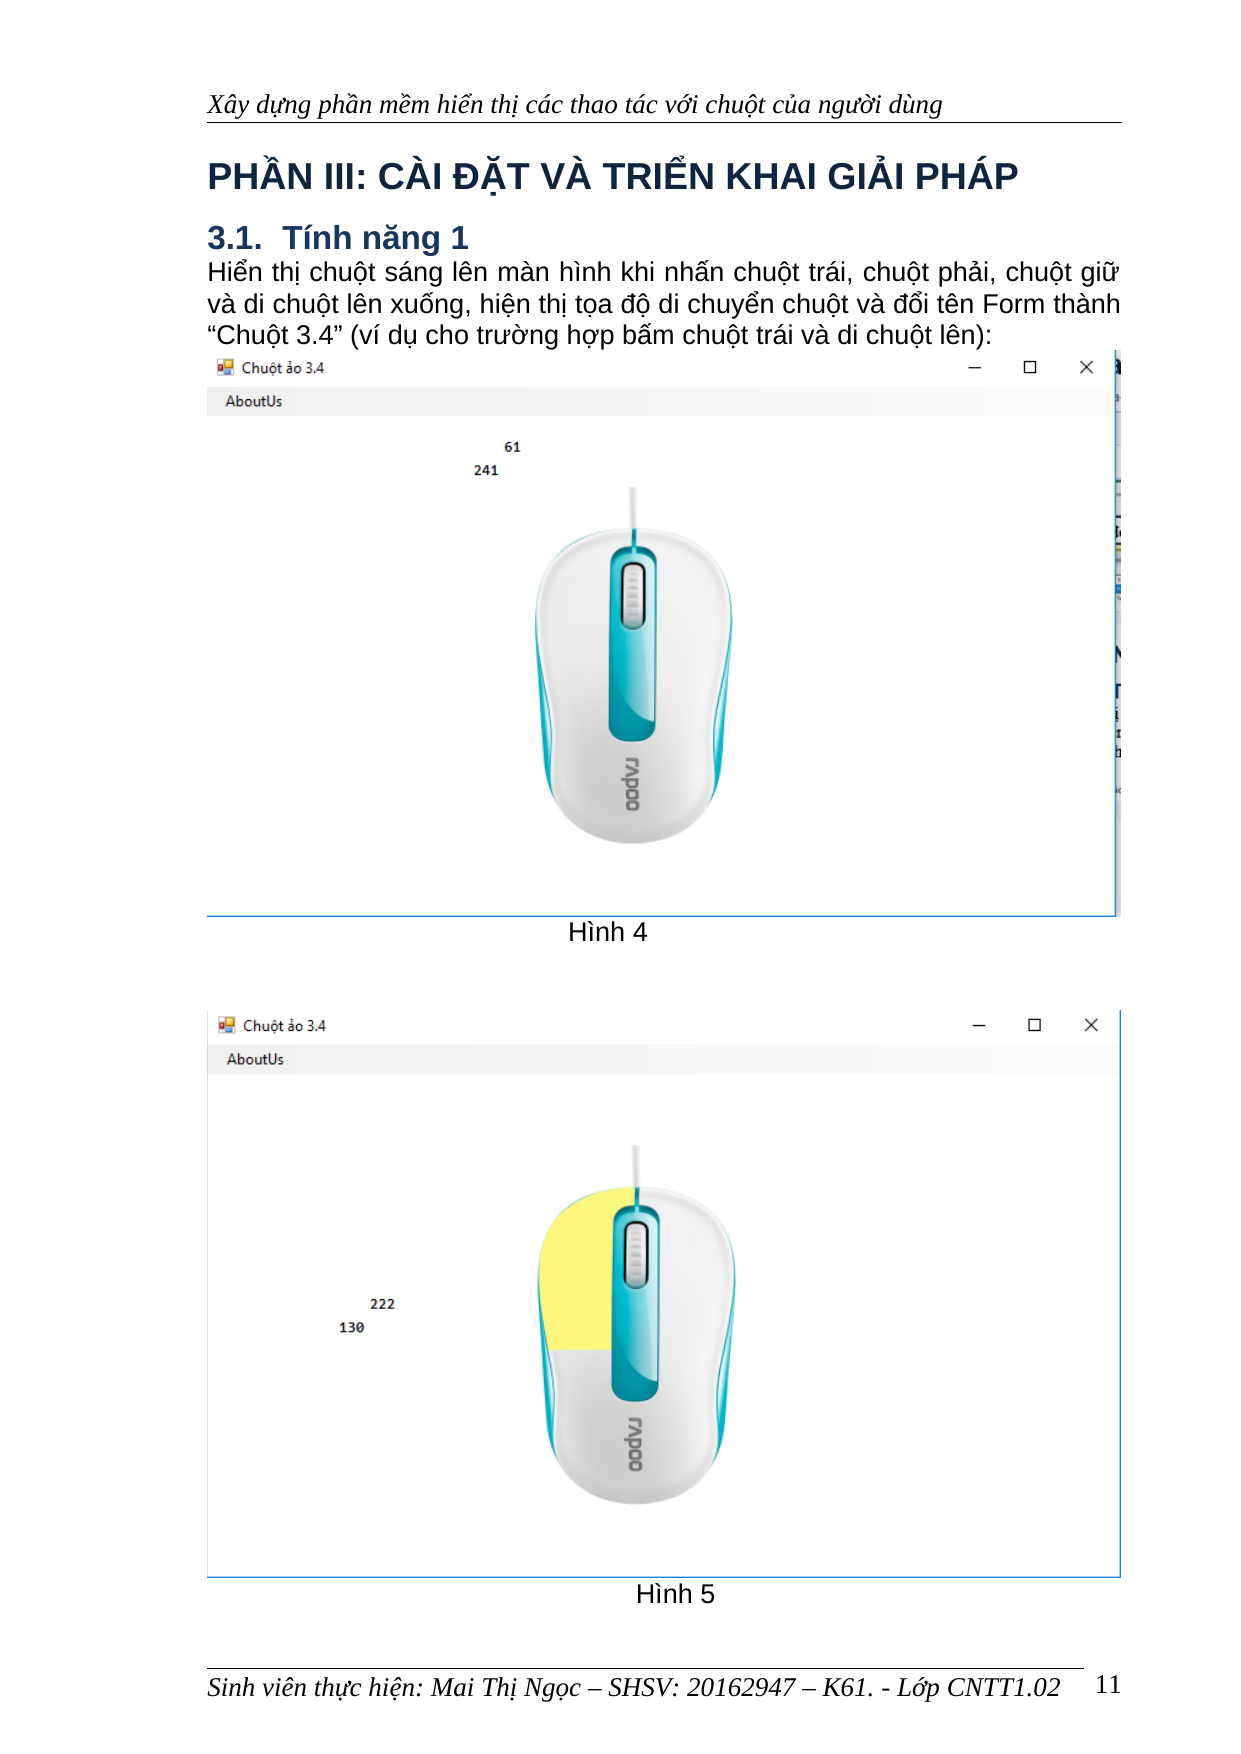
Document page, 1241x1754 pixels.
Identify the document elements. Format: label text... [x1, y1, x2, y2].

text Hình 4 [207, 916, 1122, 947]
picture [207, 1010, 1121, 1578]
text Hiển thị chuột sáng lên màn hình khi nhấn chuột trái, chuột phải, chuột giữ và di chuột lên xuống, hiện thị tọa độ di chuyển chuột và đổi tên Form thành “Chuột 3.4” (ví dụ cho trường hợp bấm chuột trái và di chuột lên): [207, 256, 1122, 350]
text Hình 5 [207, 1578, 1122, 1609]
subtitle Tính năng 1 [207, 218, 1122, 256]
subtitle PHẦN III: CÀI ĐẶT VÀ TRIỂN KHAI GIẢI PHÁP [207, 154, 1122, 197]
picture [207, 350, 1121, 917]
